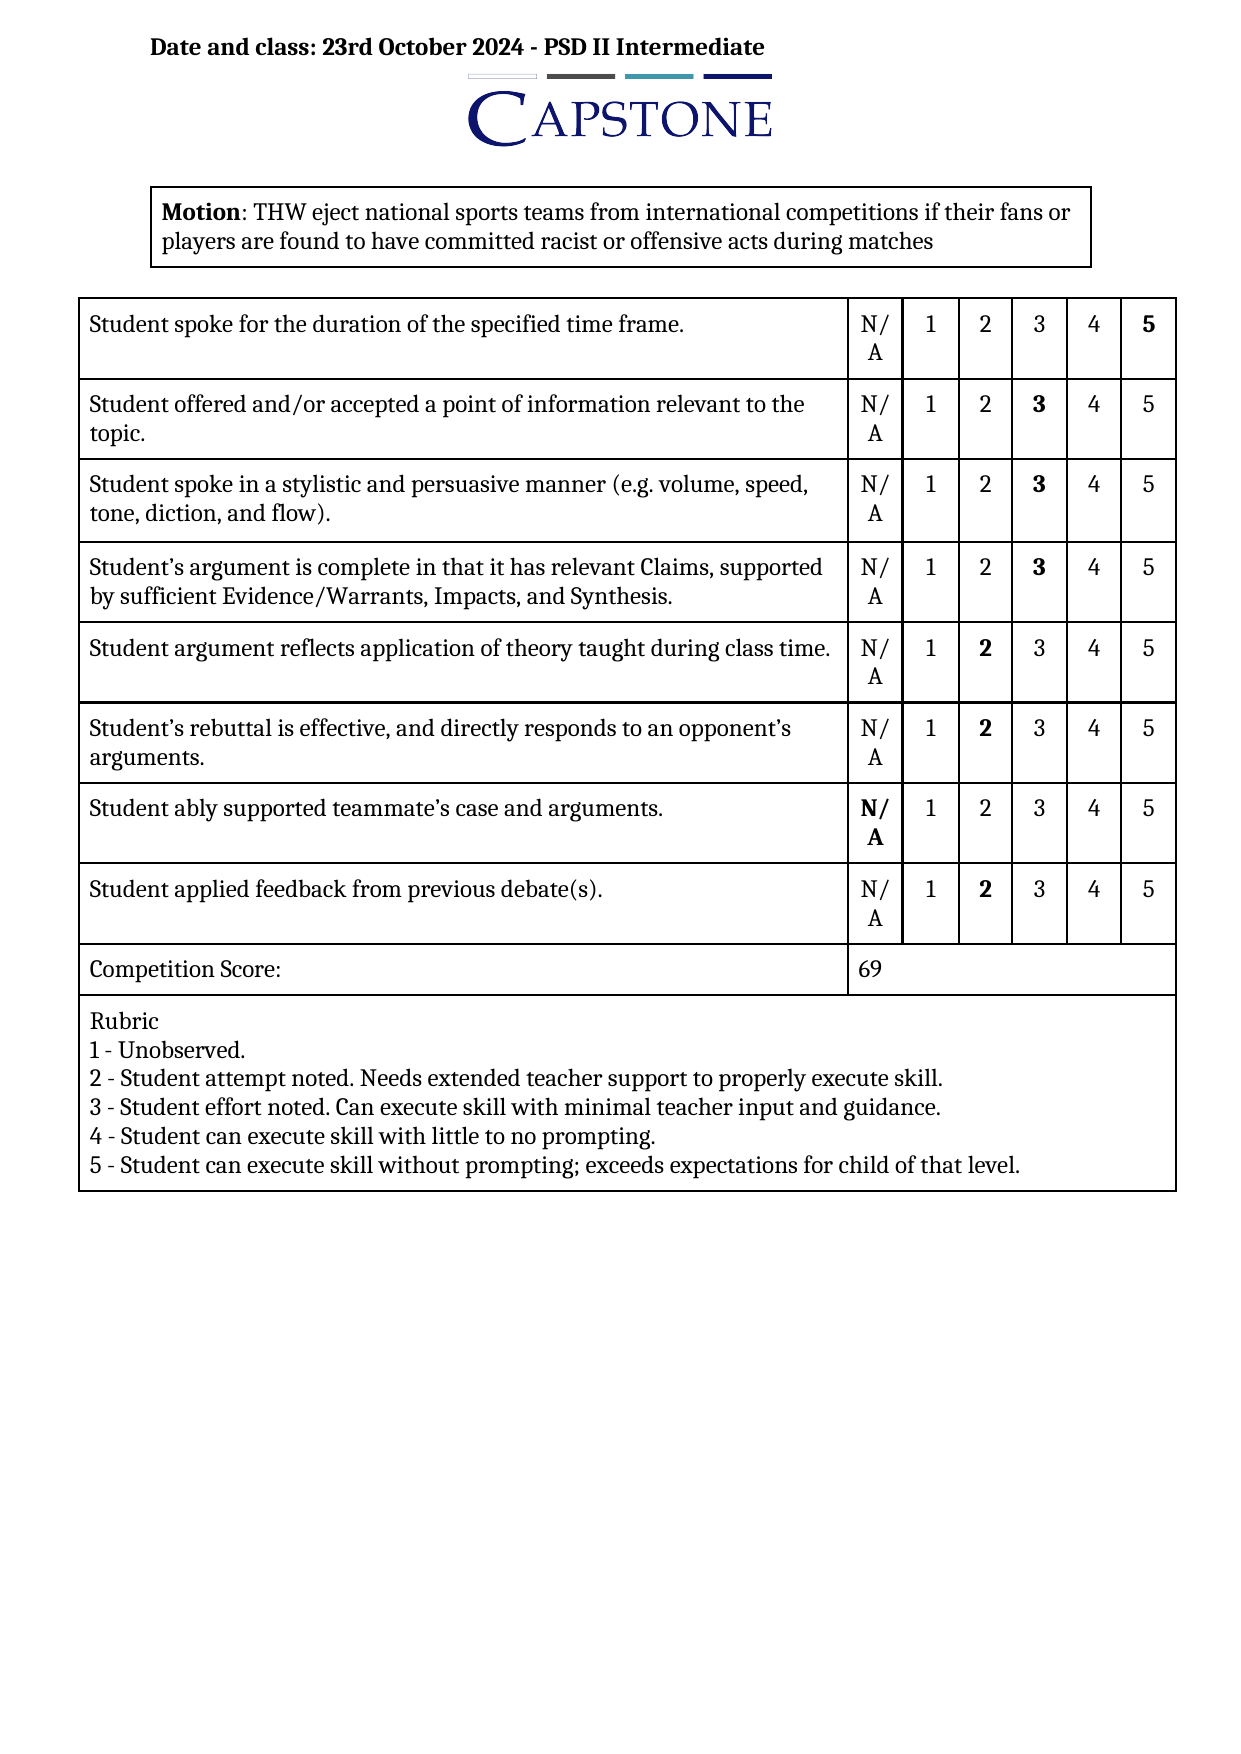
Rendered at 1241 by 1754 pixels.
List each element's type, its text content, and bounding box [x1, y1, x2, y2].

table_cell 1 [904, 784, 958, 862]
table_header Motion: THW eject national sports teams from international competitions if their fans or players are found to have committed racist or offensive acts during matches [152, 188, 1090, 266]
table_cell 2 [960, 784, 1011, 862]
table_cell N/A [849, 460, 901, 541]
table_cell 1 [904, 460, 958, 541]
table_cell 3 [1013, 543, 1066, 621]
table_header Student spoke for the duration of the specified time frame. [80, 299, 847, 377]
table_cell N/A [849, 543, 901, 621]
table_cell Competition Score: [80, 945, 847, 994]
table_cell 3 [1013, 704, 1066, 782]
table_header 1 [904, 299, 958, 377]
table_cell 4 [1068, 864, 1120, 943]
table_cell 5 [1122, 623, 1175, 701]
table_cell 4 [1068, 460, 1120, 541]
table_cell 5 [1122, 864, 1175, 943]
table_cell 1 [904, 704, 958, 782]
table_cell 5 [1122, 784, 1175, 862]
table_cell 3 [1013, 380, 1066, 458]
picture [460, 66, 781, 153]
table_cell 2 [960, 623, 1011, 701]
table_cell 3 [1013, 784, 1066, 862]
table_header 2 [960, 299, 1011, 377]
table_cell Student applied feedback from previous debate(s). [80, 864, 847, 943]
table_cell 2 [960, 704, 1011, 782]
table_cell N/A [849, 784, 901, 862]
table_cell Student’s rebuttal is effective, and directly responds to an opponent’s arguments. [80, 704, 847, 782]
table_cell 3 [1013, 460, 1066, 541]
table_cell 4 [1068, 704, 1120, 782]
table_cell 2 [960, 864, 1011, 943]
table_cell N/A [849, 623, 901, 701]
table_cell Student spoke in a stylistic and persuasive manner (e.g. volume, speed, tone, diction, and flow). [80, 460, 847, 541]
table_cell 4 [1068, 784, 1120, 862]
table_cell 5 [1122, 543, 1175, 621]
table_cell 2 [960, 543, 1011, 621]
table_header 4 [1068, 299, 1120, 377]
table_header 5 [1122, 299, 1175, 377]
table_cell 4 [1068, 380, 1120, 458]
table_header N/A [849, 299, 901, 377]
table_cell N/A [849, 380, 901, 458]
table_cell Rubric 1 - Unobserved. 2 - Student attempt noted. Needs extended teacher support to properly execute skill. 3 - Student effort noted. Can execute skill with minimal teacher input and guidance. 4 - Student can execute skill with little to no prompting. 5 - Student can execute skill without prompting; exceeds expectations for child of that level. [80, 996, 1175, 1190]
table_header 3 [1013, 299, 1066, 377]
table_cell N/A [849, 864, 901, 943]
table_cell 1 [904, 543, 958, 621]
table_cell 69 [849, 945, 1175, 994]
table_cell Student argument reflects application of theory taught during class time. [80, 623, 847, 701]
table_cell 1 [904, 864, 958, 943]
table_cell 5 [1122, 460, 1175, 541]
table_cell 4 [1068, 543, 1120, 621]
table_cell 3 [1013, 623, 1066, 701]
table_cell 1 [904, 380, 958, 458]
table_cell 1 [904, 623, 958, 701]
table_cell Student’s argument is complete in that it has relevant Claims, supported by sufficient Evidence/Warrants, Impacts, and Synthesis. [80, 543, 847, 621]
table_cell 2 [960, 460, 1011, 541]
table_cell 4 [1068, 623, 1120, 701]
table_cell 2 [960, 380, 1011, 458]
table_cell Student offered and/or accepted a point of information relevant to the topic. [80, 380, 847, 458]
table_cell N/A [849, 704, 901, 782]
table_cell 5 [1122, 380, 1175, 458]
table_cell Student ably supported teammate’s case and arguments. [80, 784, 847, 862]
table_cell 3 [1013, 864, 1066, 943]
table_cell 5 [1122, 704, 1175, 782]
